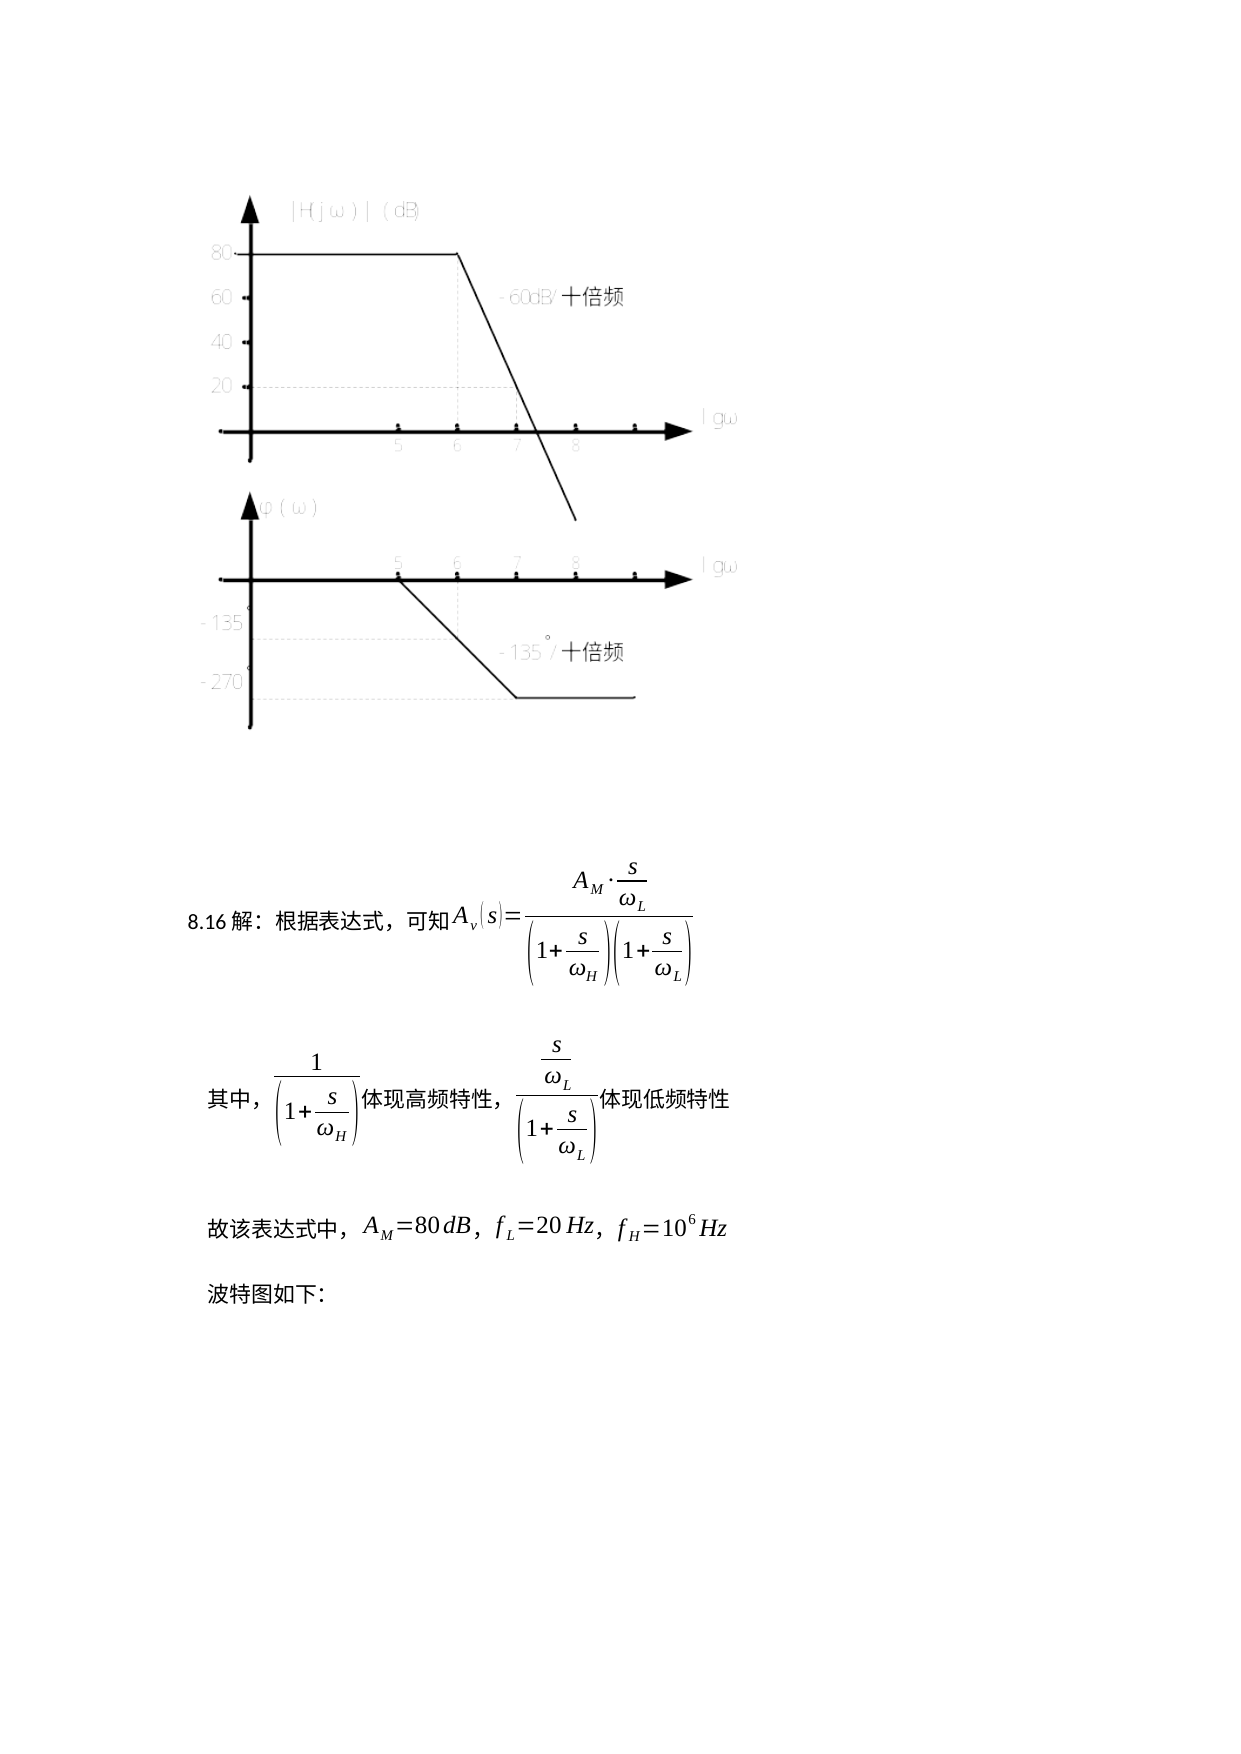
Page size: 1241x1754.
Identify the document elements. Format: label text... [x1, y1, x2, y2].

text 波特图如下： [187, 1276, 1053, 1309]
text 8.16 解：根据表达式，可知 [187, 839, 1053, 1001]
text 其中，体现高频特性，体现低频特性 [187, 1017, 1053, 1179]
text 故该表达式中，，， [187, 1195, 1053, 1260]
